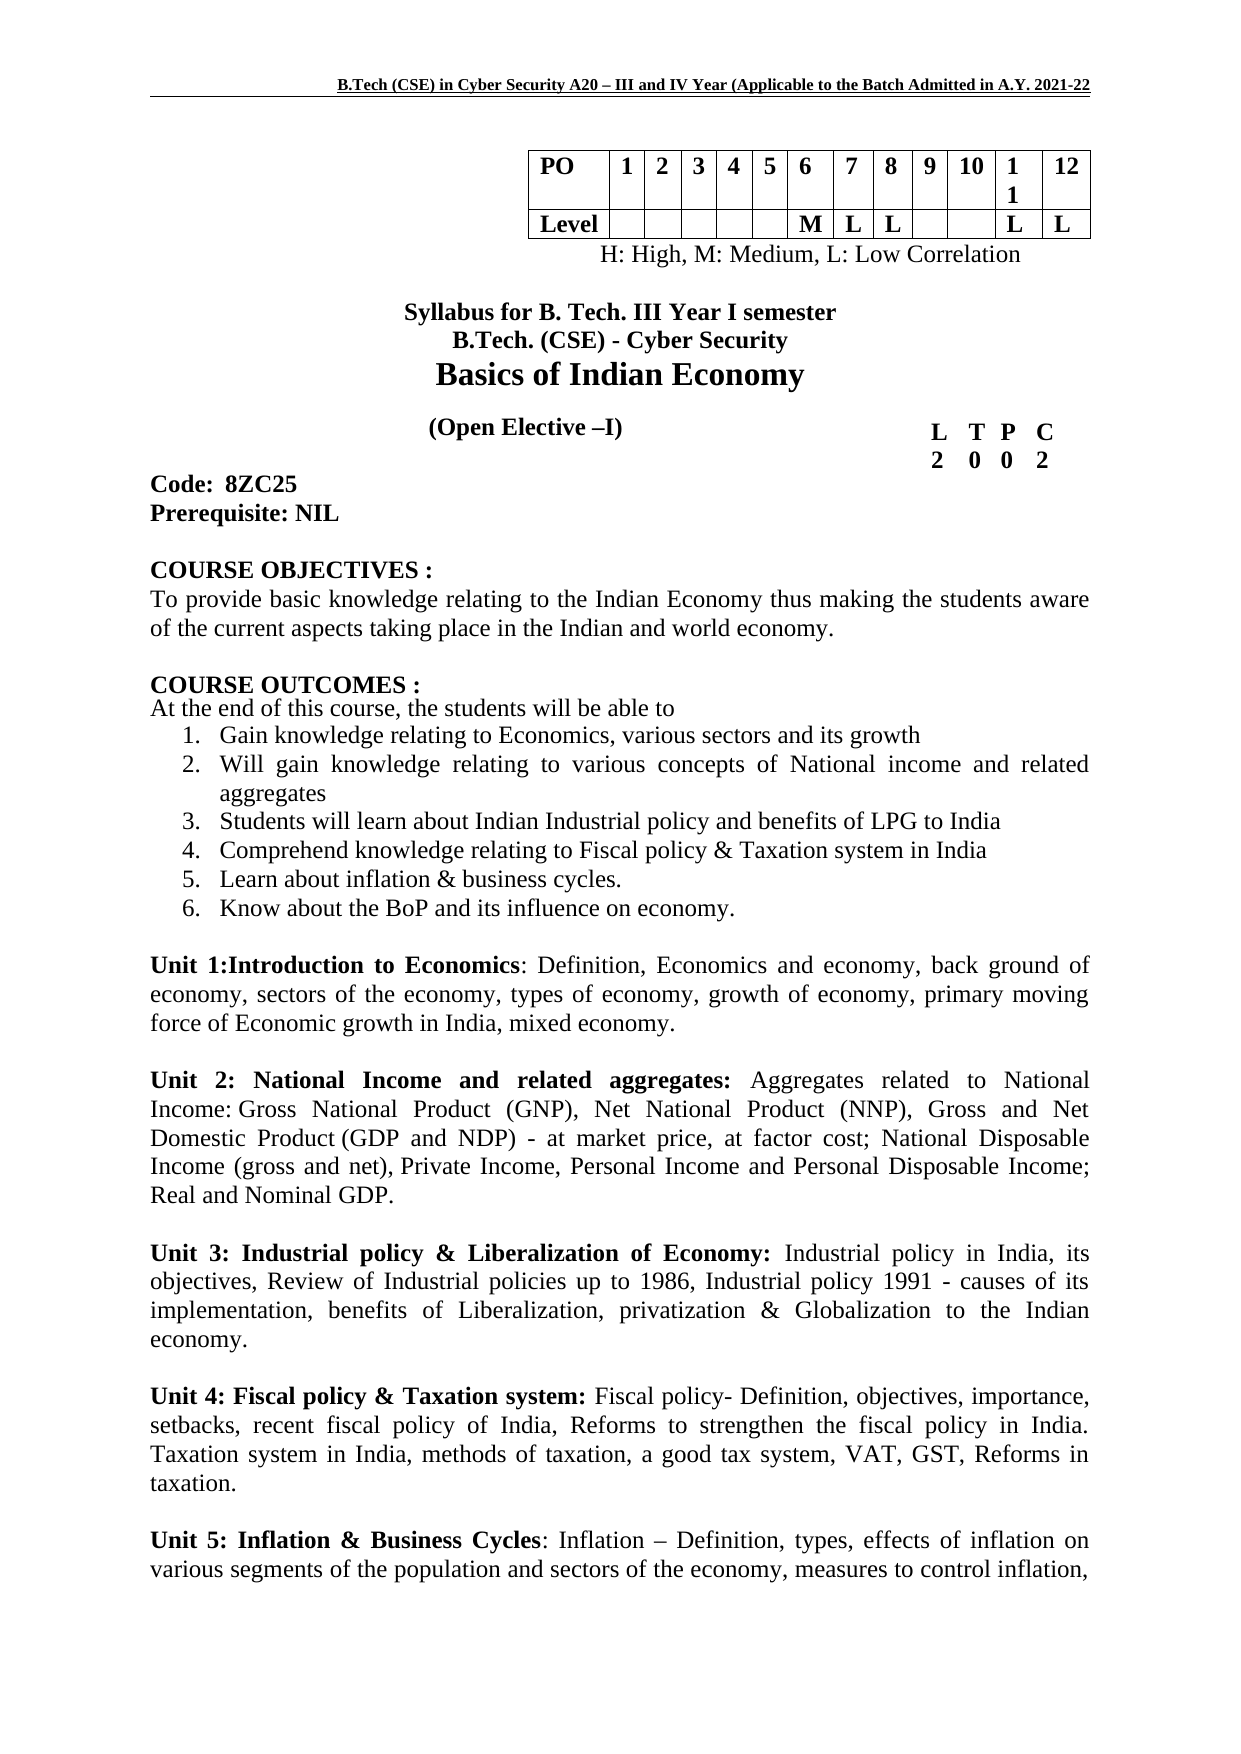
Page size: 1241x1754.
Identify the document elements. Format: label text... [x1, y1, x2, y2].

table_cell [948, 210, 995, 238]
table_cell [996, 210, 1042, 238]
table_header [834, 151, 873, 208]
text COURSE OBJECTIVES : [150, 556, 1090, 584]
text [150, 1525, 1090, 1583]
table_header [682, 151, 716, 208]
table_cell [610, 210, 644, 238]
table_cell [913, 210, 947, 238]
list Learn about inflation & business cycles. [182, 864, 1090, 893]
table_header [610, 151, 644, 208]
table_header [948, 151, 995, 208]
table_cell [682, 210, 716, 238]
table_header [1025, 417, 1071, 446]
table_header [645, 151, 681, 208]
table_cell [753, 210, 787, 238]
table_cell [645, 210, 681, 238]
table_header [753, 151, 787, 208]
list Comprehend knowledge relating to Fiscal policy & Taxation system in India [182, 835, 1090, 864]
text (Open Elective –I) [150, 412, 1090, 441]
list Will gain knowledge relating to various concepts of National income and related aggregates [182, 749, 1090, 806]
text Unit 4: Fiscal policy & Taxation system: Fiscal policy- Definition, objectives, importance, setbacks, recent fiscal policy of India, Reforms to strengthen the fiscal policy in India. Taxation system in India, methods of taxation, a good tax system, VAT, GST, Reforms in taxation. [150, 1381, 1090, 1496]
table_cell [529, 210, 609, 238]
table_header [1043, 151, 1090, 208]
list Know about the BoP and its influence on economy. [182, 893, 1090, 921]
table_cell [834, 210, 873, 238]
text To provide basic knowledge relating to the Indian Economy thus making the students aware of the current aspects taking place in the Indian and world economy. [150, 584, 1090, 642]
text Code: 8ZC25 [150, 469, 1090, 498]
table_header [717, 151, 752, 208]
text Unit 1:Introduction to Economics: Definition, Economics and economy, back ground of economy, sectors of the economy, types of economy, growth of economy, primary moving force of Economic growth in India, mixed economy. [150, 950, 1090, 1036]
text COURSE OUTCOMES : [150, 671, 1090, 699]
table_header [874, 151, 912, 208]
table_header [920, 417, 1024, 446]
text Prerequisite: NIL [150, 498, 1090, 527]
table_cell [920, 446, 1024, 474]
list Students will learn about Indian Industrial policy and benefits of LPG to India [182, 806, 1090, 835]
text H: High, M: Medium, L: Low Correlation [150, 239, 1090, 268]
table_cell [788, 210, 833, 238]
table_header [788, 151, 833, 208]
text Unit 3: Industrial policy & Liberalization of Economy: Industrial policy in India, its objectives, Review of Industrial policies up to 1986, Industrial policy 1991 - causes of its implementation, benefits of Liberalization, privatization & Globalization to the Indian economy. [150, 1238, 1090, 1353]
text B.Tech. (CSE) - Cyber Security [150, 326, 1090, 354]
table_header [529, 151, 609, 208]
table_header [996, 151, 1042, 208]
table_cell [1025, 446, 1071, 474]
text Syllabus for B. Tech. III Year I semester [150, 297, 1090, 326]
text At the end of this course, the students will be able to [150, 699, 1090, 720]
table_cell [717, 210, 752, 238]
subtitle Basics of Indian Economy [150, 354, 1090, 393]
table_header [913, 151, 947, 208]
list Gain knowledge relating to Economics, various sectors and its growth [182, 720, 1090, 749]
text Unit 2: National Income and related aggregates: Aggregates related to National Income: Gross National Product (GNP), Net National Product (NNP), Gross and Net Domestic Product (GDP and NDP) - at market price, at factor cost; National Disposable Income (gross and net), Private Income, Personal Income and Personal Disposable Income; Real and Nominal GDP. [150, 1065, 1090, 1209]
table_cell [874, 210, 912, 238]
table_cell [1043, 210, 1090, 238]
